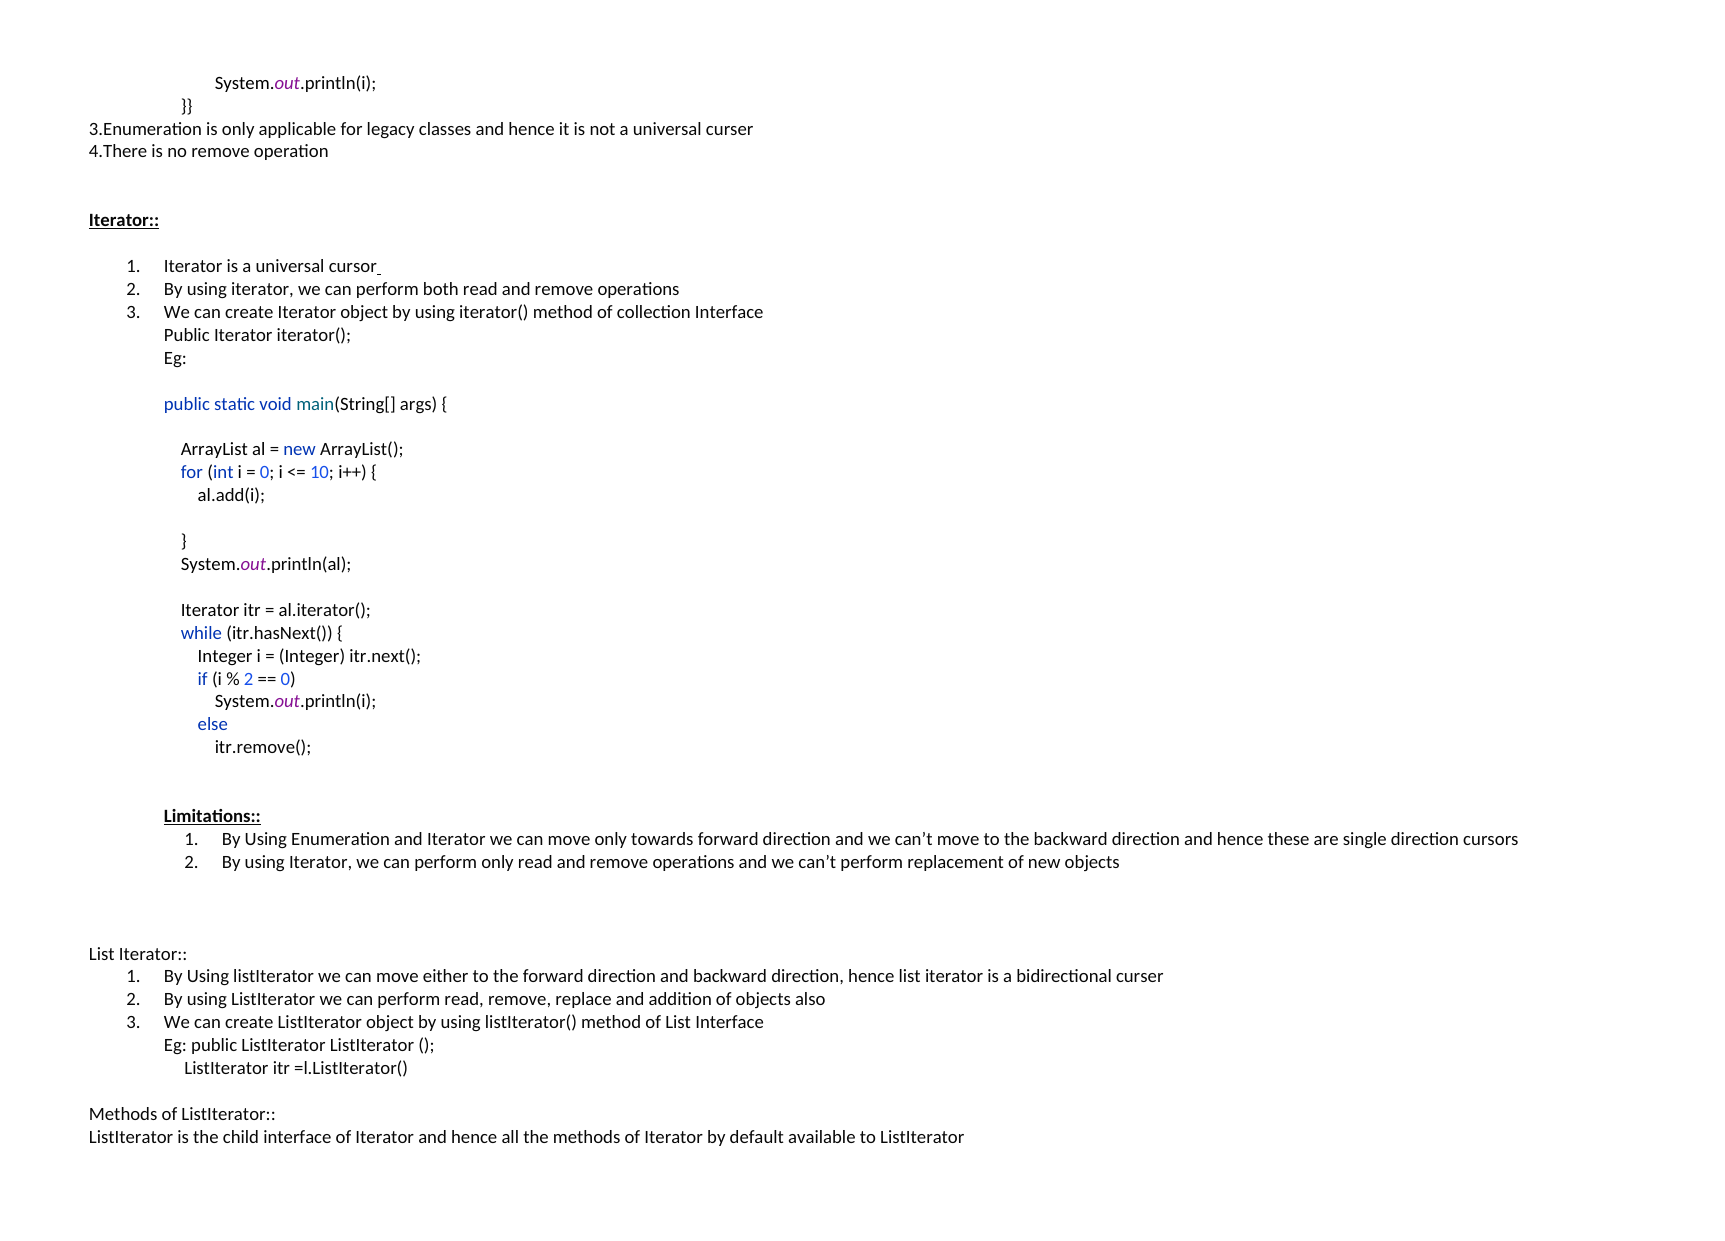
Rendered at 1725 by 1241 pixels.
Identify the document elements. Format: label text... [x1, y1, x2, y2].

text Methods of ListIterator:: [89, 1102, 1636, 1125]
text Eg: [164, 346, 1636, 369]
text Public Iterator iterator(); [164, 323, 1636, 346]
text 3.Enumeration is only applicable for legacy classes and hence it is not a universal curser [89, 117, 1636, 139]
list Iterator is a universal cursor [126, 254, 1636, 277]
list We can create ListIterator object by using listIterator() method of List Interface [126, 1010, 1636, 1033]
list By using ListIterator we can perform read, remove, replace and addition of objects also [126, 987, 1636, 1010]
list We can create Iterator object by using iterator() method of collection Interface [126, 300, 1636, 323]
text Eg: public ListIterator ListIterator (); [164, 1033, 1636, 1056]
list By using Iterator, we can perform only read and remove operations and we can’t perform replacement of new objects [184, 850, 1636, 873]
text ListIterator is the child interface of Iterator and hence all the methods of Iterator by default available to ListIterator [89, 1125, 1636, 1148]
text List Iterator:: [89, 942, 1636, 964]
text Iterator:: [89, 208, 1636, 231]
text Limitations:: [164, 804, 1636, 827]
text public static void main(String[] args) { ArrayList al = new ArrayList(); for (int i = 0; i <= 10; i++) { al.add(i); } System.out.println(al); Iterator itr = al.iterator(); while (itr.hasNext()) { Integer i = (Integer) itr.next(); if (i % 2 == 0) System.out.println(i); else itr.remove(); [164, 392, 1636, 758]
list By Using listIterator we can move either to the forward direction and backward direction, hence list iterator is a bidirectional curser [126, 964, 1636, 987]
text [164, 71, 1636, 117]
text 4.There is no remove operation [89, 139, 1636, 162]
list By using iterator, we can perform both read and remove operations [126, 277, 1636, 300]
list By Using Enumeration and Iterator we can move only towards forward direction and we can’t move to the backward direction and hence these are single direction cursors [184, 827, 1636, 850]
text ListIterator itr =l.ListIterator() [164, 1056, 1636, 1079]
